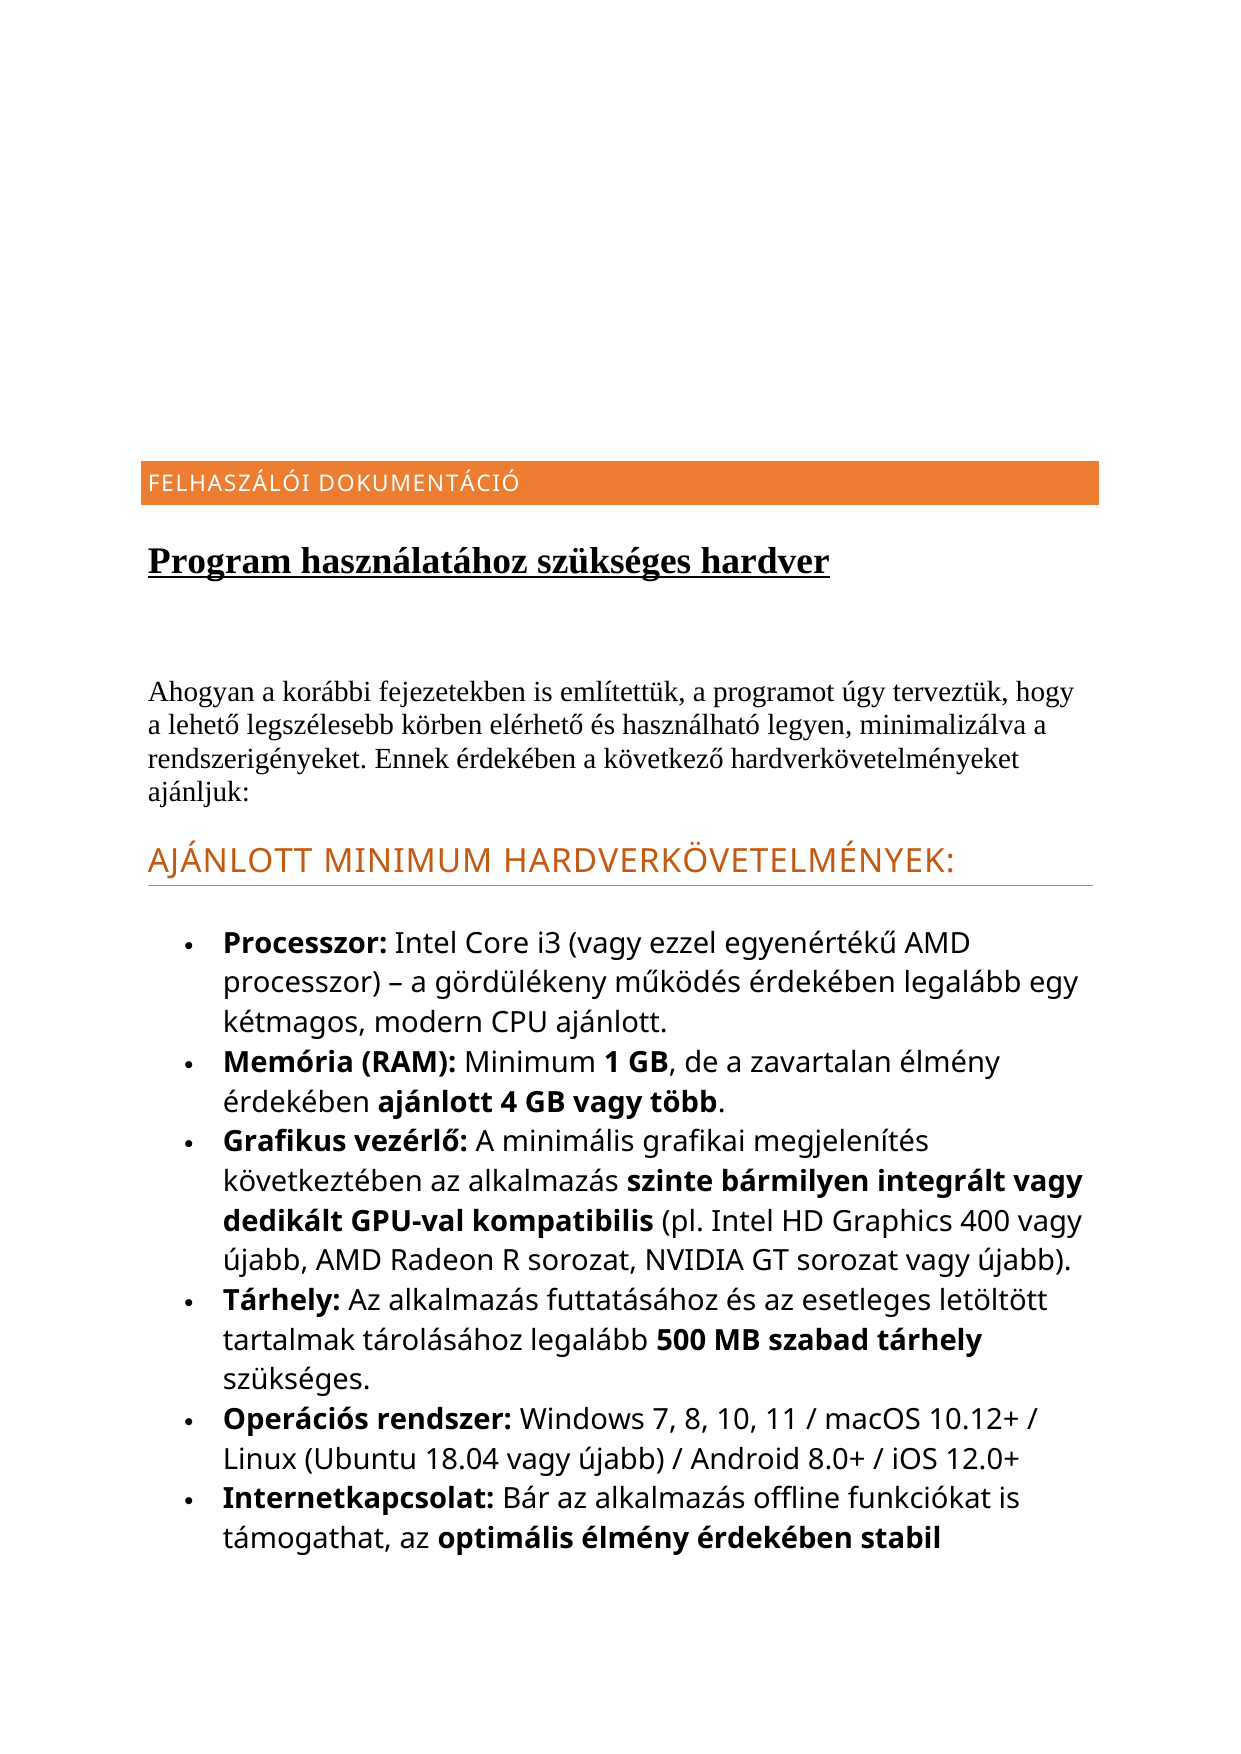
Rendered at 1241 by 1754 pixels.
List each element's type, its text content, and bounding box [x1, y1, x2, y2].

list Tárhely: Az alkalmazás futtatásához és az esetleges letöltött tartalmak tárolásához legalább 500 MB szabad tárhely szükséges. [185, 1279, 1093, 1398]
list Processzor: Intel Core i3 (vagy ezzel egyenértékű AMD processzor) – a gördülékeny működés érdekében legalább egy kétmagos, modern CPU ajánlott. [185, 922, 1093, 1041]
subtitle FELHASZÁLÓI DOKUMENTÁCIÓ [148, 468, 1093, 499]
list Grafikus vezérlő: A minimális grafikai megjelenítés következtében az alkalmazás szinte bármilyen integrált vagy dedikált GPU-val kompatibilis (pl. Intel HD Graphics 400 vagy újabb, AMD Radeon R sorozat, NVIDIA GT sorozat vagy újabb). [185, 1121, 1093, 1279]
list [185, 1478, 1093, 1557]
list Operációs rendszer: Windows 7, 8, 10, 11 / macOS 10.12+ / Linux (Ubuntu 18.04 vagy újabb) / Android 8.0+ / iOS 12.0+ [185, 1398, 1093, 1478]
text Ahogyan a korábbi fejezetekben is említettük, a programot úgy terveztük, hogy a lehető legszélesebb körben elérhető és használható legyen, minimalizálva a rendszerigényeket. Ennek érdekében a következő hardverkövetelményeket ajánljuk: [148, 674, 1093, 808]
list Memória (RAM): Minimum 1 GB, de a zavartalan élmény érdekében ajánlott 4 GB vagy több. [185, 1041, 1093, 1121]
text Program használatához szükséges hardver [148, 539, 1093, 582]
subtitle Ajánlott minimum hardverkövetelmények: [148, 837, 1093, 885]
